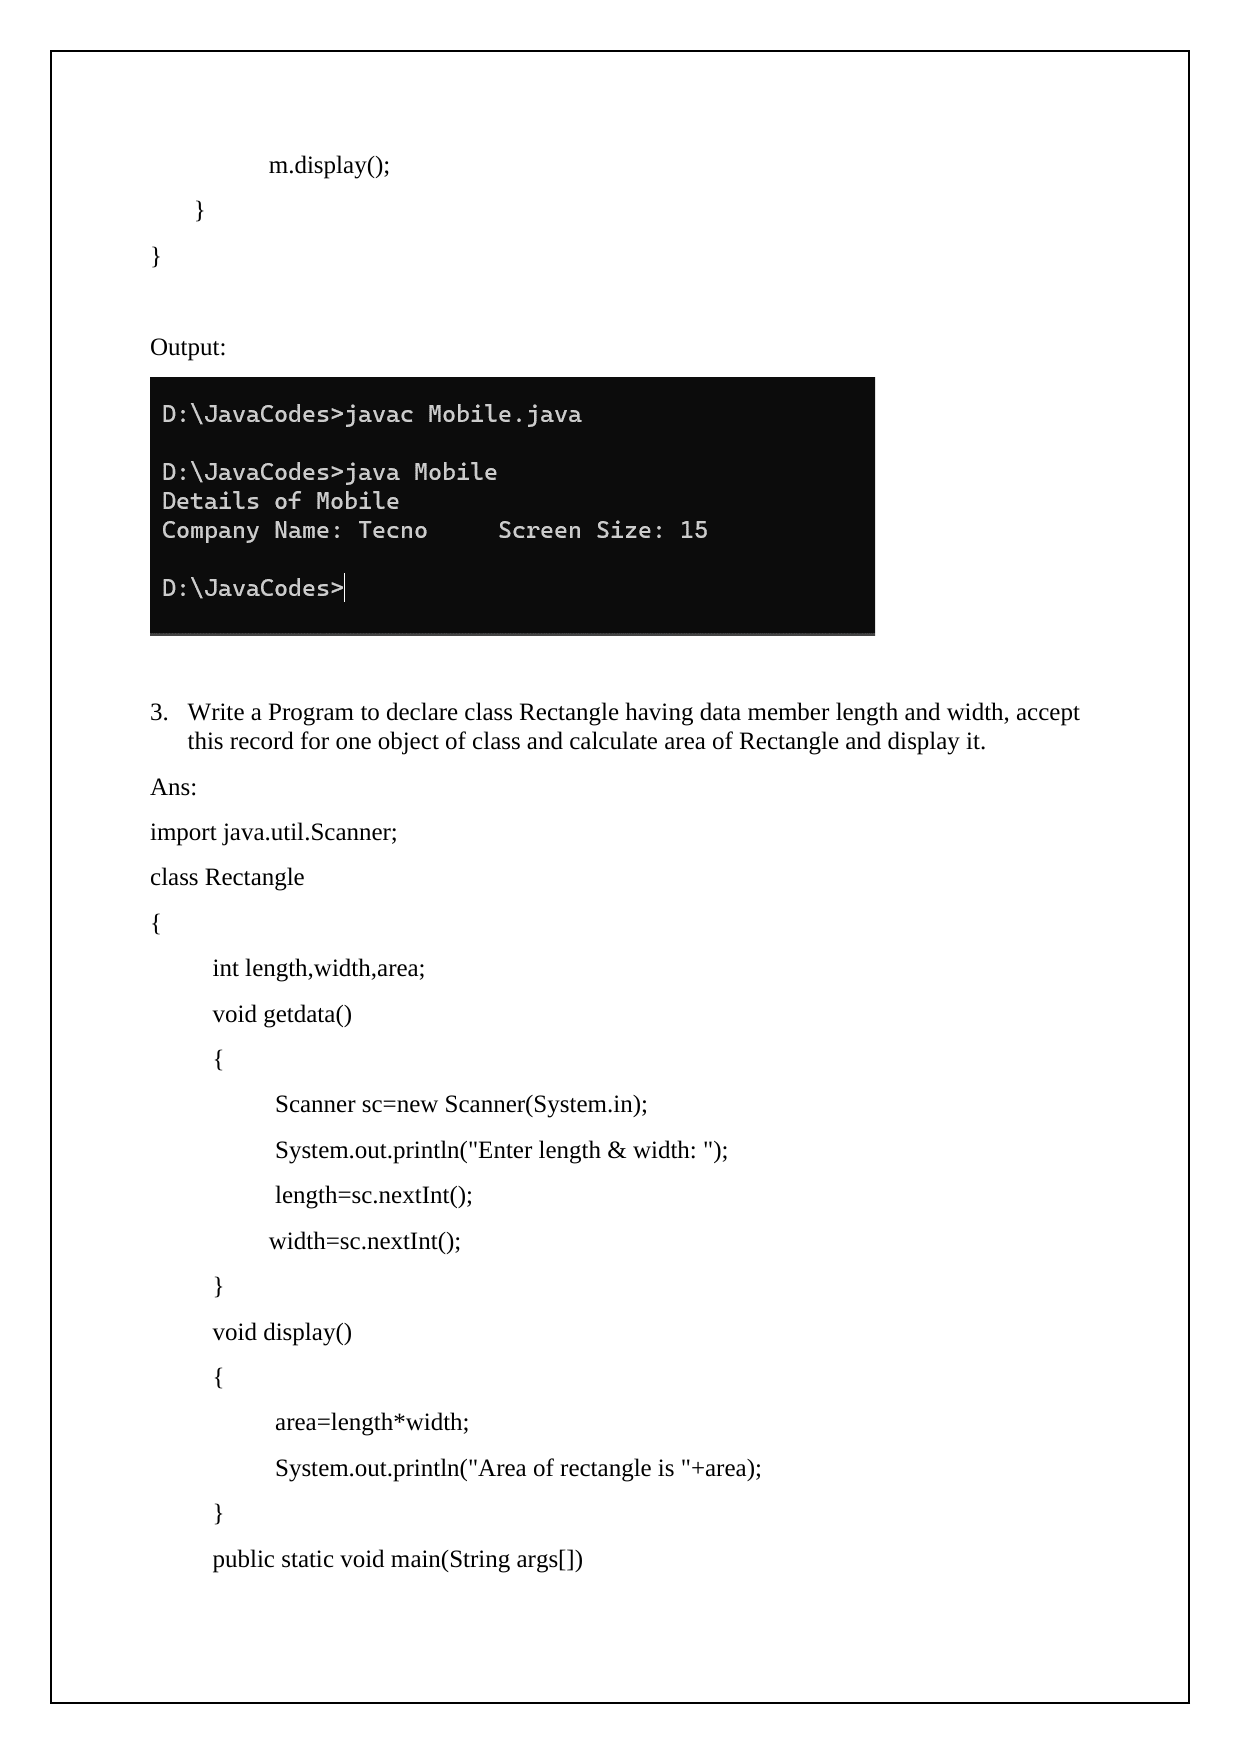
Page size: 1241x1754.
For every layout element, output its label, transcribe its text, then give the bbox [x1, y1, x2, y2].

text void getdata() [150, 999, 1090, 1027]
text area=length*width; [150, 1407, 1090, 1436]
text class Rectangle [150, 862, 1090, 891]
text void display() [150, 1317, 1090, 1345]
text import java.util.Scanner; [150, 817, 1090, 846]
text Ans: [150, 772, 1090, 800]
text } [150, 1271, 1090, 1300]
text { [150, 1362, 1090, 1391]
picture [150, 377, 876, 636]
text { [150, 1044, 1090, 1073]
text System.out.println("Enter length & width: "); [150, 1135, 1090, 1164]
text public static void main(String args[]) [150, 1544, 1090, 1572]
list Write a Program to declare class Rectangle having data member length and width, accept this record for one object of class and calculate area of Rectangle and display it. [150, 697, 1090, 755]
text System.out.println("Area of rectangle is "+area); [150, 1453, 1090, 1482]
text Output: [150, 332, 1090, 360]
text int length,width,area; [150, 953, 1090, 982]
text } [150, 241, 1090, 269]
text m.display(); [150, 150, 1090, 179]
text Scanner sc=new Scanner(System.in); [150, 1089, 1090, 1118]
text length=sc.nextInt(); [150, 1180, 1090, 1209]
text } [150, 1498, 1090, 1527]
text } [150, 195, 1090, 224]
text { [150, 908, 1090, 937]
text width=sc.nextInt(); [150, 1226, 1090, 1254]
